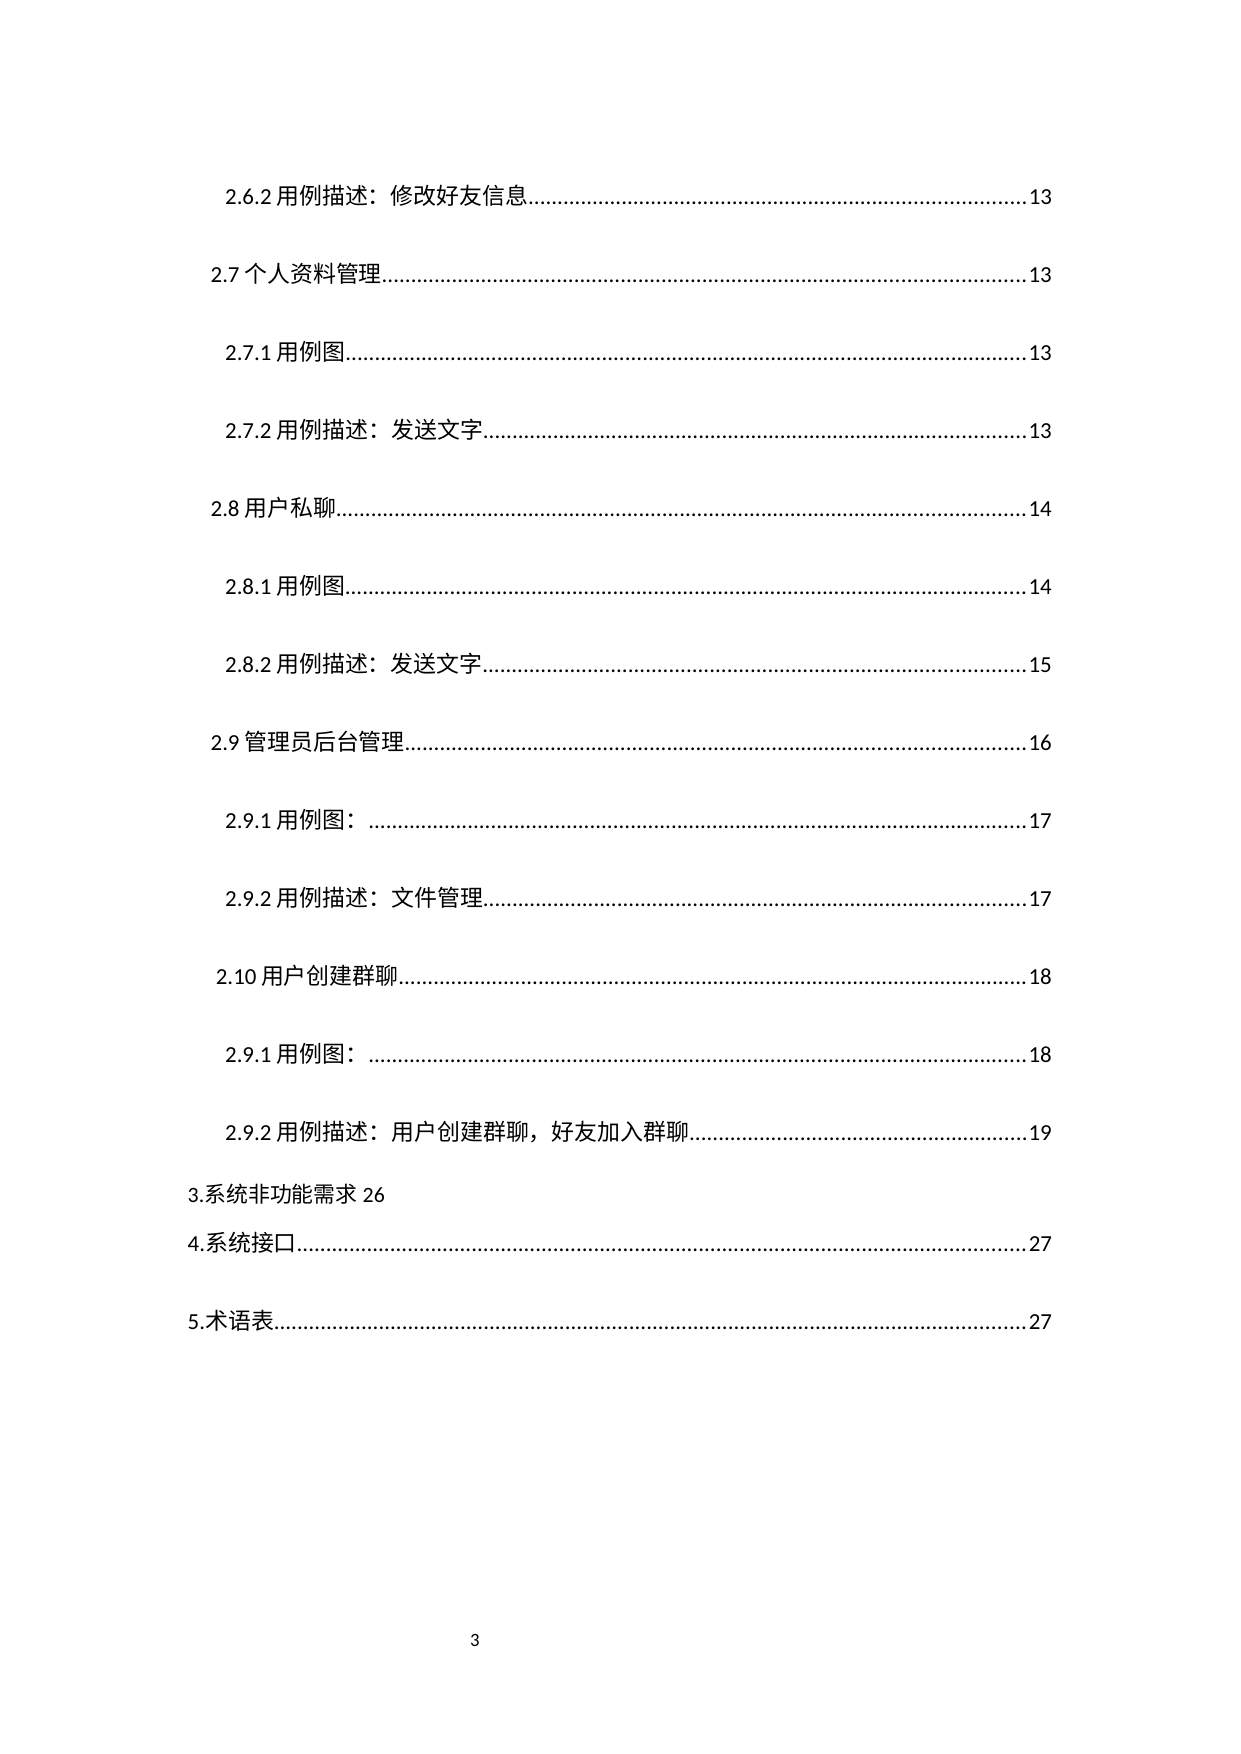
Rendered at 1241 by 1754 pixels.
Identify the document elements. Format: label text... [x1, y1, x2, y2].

text 5.术语表 27 [187, 1287, 1053, 1352]
text 2.10用户创建群聊 18 [187, 942, 1053, 1007]
text 3.系统非功能需求 26 [187, 1176, 1053, 1209]
text 2.9管理员后台管理 16 [210, 708, 1053, 773]
text 2.9.1 用例图： 18 [225, 1020, 1053, 1085]
text 2.8.2用例描述：发送文字 15 [225, 630, 1053, 695]
text 2.7个人资料管理 13 [210, 240, 1053, 305]
text 2.7.2 用例描述：发送文字 13 [225, 396, 1053, 461]
text 2.7.1 用例图 13 [225, 318, 1053, 383]
text 2.9.2 用例描述：文件管理 17 [225, 864, 1053, 929]
text 4.系统接口 27 [187, 1209, 1053, 1274]
text 2.6.2用例描述：修改好友信息 13 [225, 162, 1053, 227]
text 2.9.1 用例图： 17 [225, 786, 1053, 851]
text 2.8用户私聊 14 [210, 474, 1053, 539]
text 2.8.1用例图 14 [225, 552, 1053, 617]
text 2.9.2 用例描述：用户创建群聊，好友加入群聊 19 [225, 1098, 1053, 1163]
